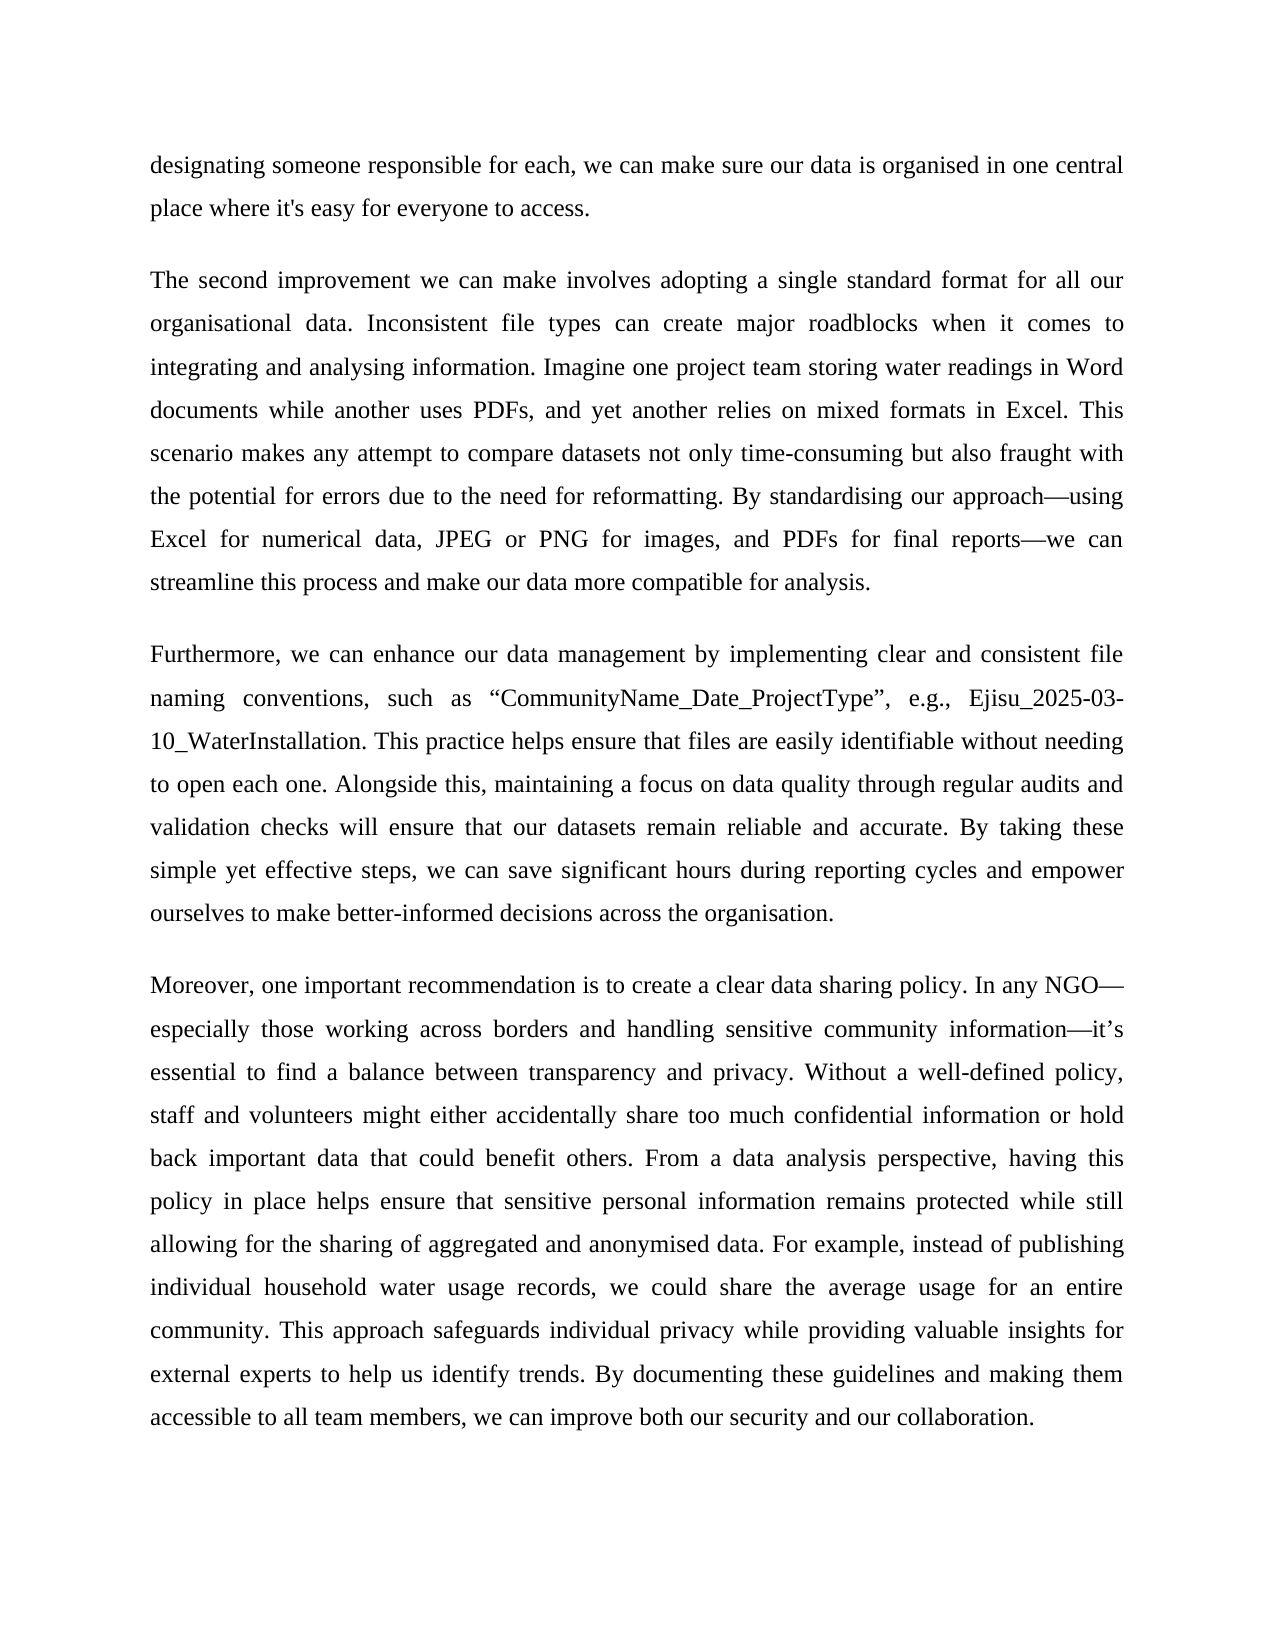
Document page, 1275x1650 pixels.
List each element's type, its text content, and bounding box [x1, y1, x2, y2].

text Furthermore, we can enhance our data management by implementing clear and consistent file naming conventions, such as “CommunityName_Date_ProjectType”, e.g., Ejisu_2025-03-10_WaterInstallation. This practice helps ensure that files are easily identifiable without needing to open each one. Alongside this, maintaining a focus on data quality through regular audits and validation checks will ensure that our datasets remain reliable and accurate. By taking these simple yet effective steps, we can save significant hours during reporting cycles and empower ourselves to make better-informed decisions across the organisation. [150, 639, 1125, 927]
text The second improvement we can make involves adopting a single standard format for all our organisational data. Inconsistent file types can create major roadblocks when it comes to integrating and analysing information. Imagine one project team storing water readings in Word documents while another uses PDFs, and yet another relies on mixed formats in Excel. This scenario makes any attempt to compare datasets not only time-consuming but also fraught with the potential for errors due to the need for reformatting. By standardising our approach—using Excel for numerical data, JPEG or PNG for images, and PDFs for final reports—we can streamline this process and make our data more compatible for analysis. [150, 265, 1125, 596]
text Moreover, one important recommendation is to create a clear data sharing policy. In any NGO—especially those working across borders and handling sensitive community information—it’s essential to find a balance between transparency and privacy. Without a well-defined policy, staff and volunteers might either accidentally share too much confidential information or hold back important data that could benefit others. From a data analysis perspective, having this policy in place helps ensure that sensitive personal information remains protected while still allowing for the sharing of aggregated and anonymised data. For example, instead of publishing individual household water usage records, we could share the average usage for an entire community. This approach safeguards individual privacy while providing valuable insights for external experts to help us identify trends. By documenting these guidelines and making them accessible to all team members, we can improve both our security and our collaboration. [150, 971, 1125, 1431]
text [150, 150, 1125, 222]
